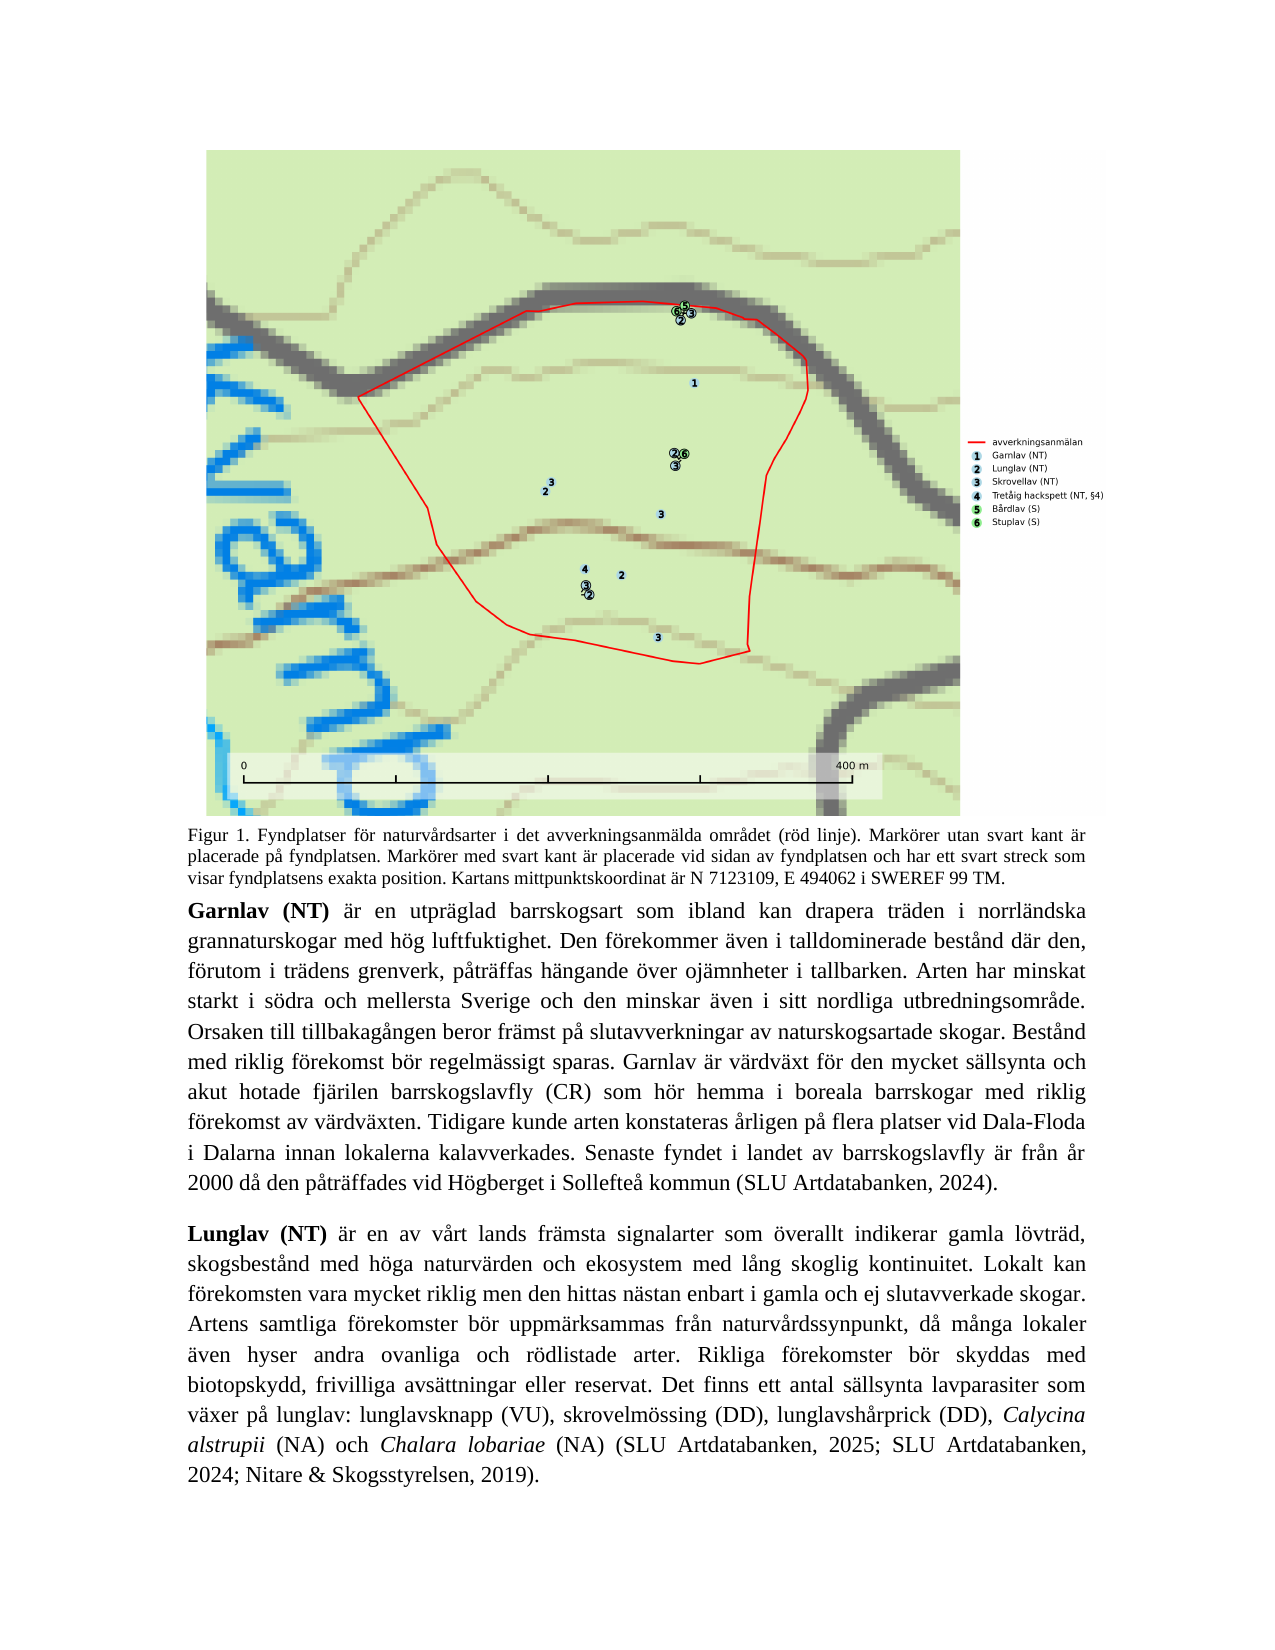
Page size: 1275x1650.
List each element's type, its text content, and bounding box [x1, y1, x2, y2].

text Garnlav (NT) är en utpräglad barrskogsart som ibland kan drapera träden i norrländska grannaturskogar med hög luftfuktighet. Den förekommer även i talldominerade bestånd där den, förutom i trädens grenverk, påträffas hängande över ojämnheter i tallbarken. Arten har minskat starkt i södra och mellersta Sverige och den minskar även i sitt nordliga utbredningsområde. Orsaken till tillbakagången beror främst på slutavverkningar av naturskogsartade skogar. Bestånd med riklig förekomst bör regelmässigt sparas. Garnlav är värdväxt för den mycket sällsynta och akut hotade fjärilen barrskogslavfly (CR) som hör hemma i boreala barrskogar med riklig förekomst av värdväxten. Tidigare kunde arten konstateras årligen på flera platser vid Dala-Floda i Dalarna innan lokalerna kalavverkades. Senaste fyndet i landet av barrskogslavfly är från år 2000 då den påträffades vid Högberget i Sollefteå kommun (SLU Artdatabanken, 2024). [187, 897, 1087, 1195]
text Figur 1. Fyndplatser för naturvårdsarter i det avverkningsanmälda området (röd linje). Markörer utan svart kant är placerade på fyndplatsen. Markörer med svart kant är placerade vid sidan av fyndplatsen och har ett svart streck som visar fyndplatsens exakta position. Kartans mittpunktskoordinat är N 7123109, E 494062 i SWEREF 99 TM. [187, 824, 1087, 888]
picture [206, 150, 1107, 816]
text Lunglav (NT) är en av vårt lands främsta signalarter som överallt indikerar gamla lövträd, skogsbestånd med höga naturvärden och ekosystem med lång skoglig kontinuitet. Lokalt kan förekomsten vara mycket riklig men den hittas nästan enbart i gamla och ej slutavverkade skogar. Artens samtliga förekomster bör uppmärksammas från naturvårdssynpunkt, då många lokaler även hyser andra ovanliga och rödlistade arter. Rikliga förekomster bör skyddas med biotopskydd, frivilliga avsättningar eller reservat. Det finns ett antal sällsynta lavparasiter som växer på lunglav: lunglavsknapp (VU), skrovelmössing (DD), lunglavshårprick (DD), Calycina alstrupii (NA) och Chalara lobariae (NA) (SLU Artdatabanken, 2025; SLU Artdatabanken, 2024; Nitare & Skogsstyrelsen, 2019). [187, 1220, 1087, 1488]
